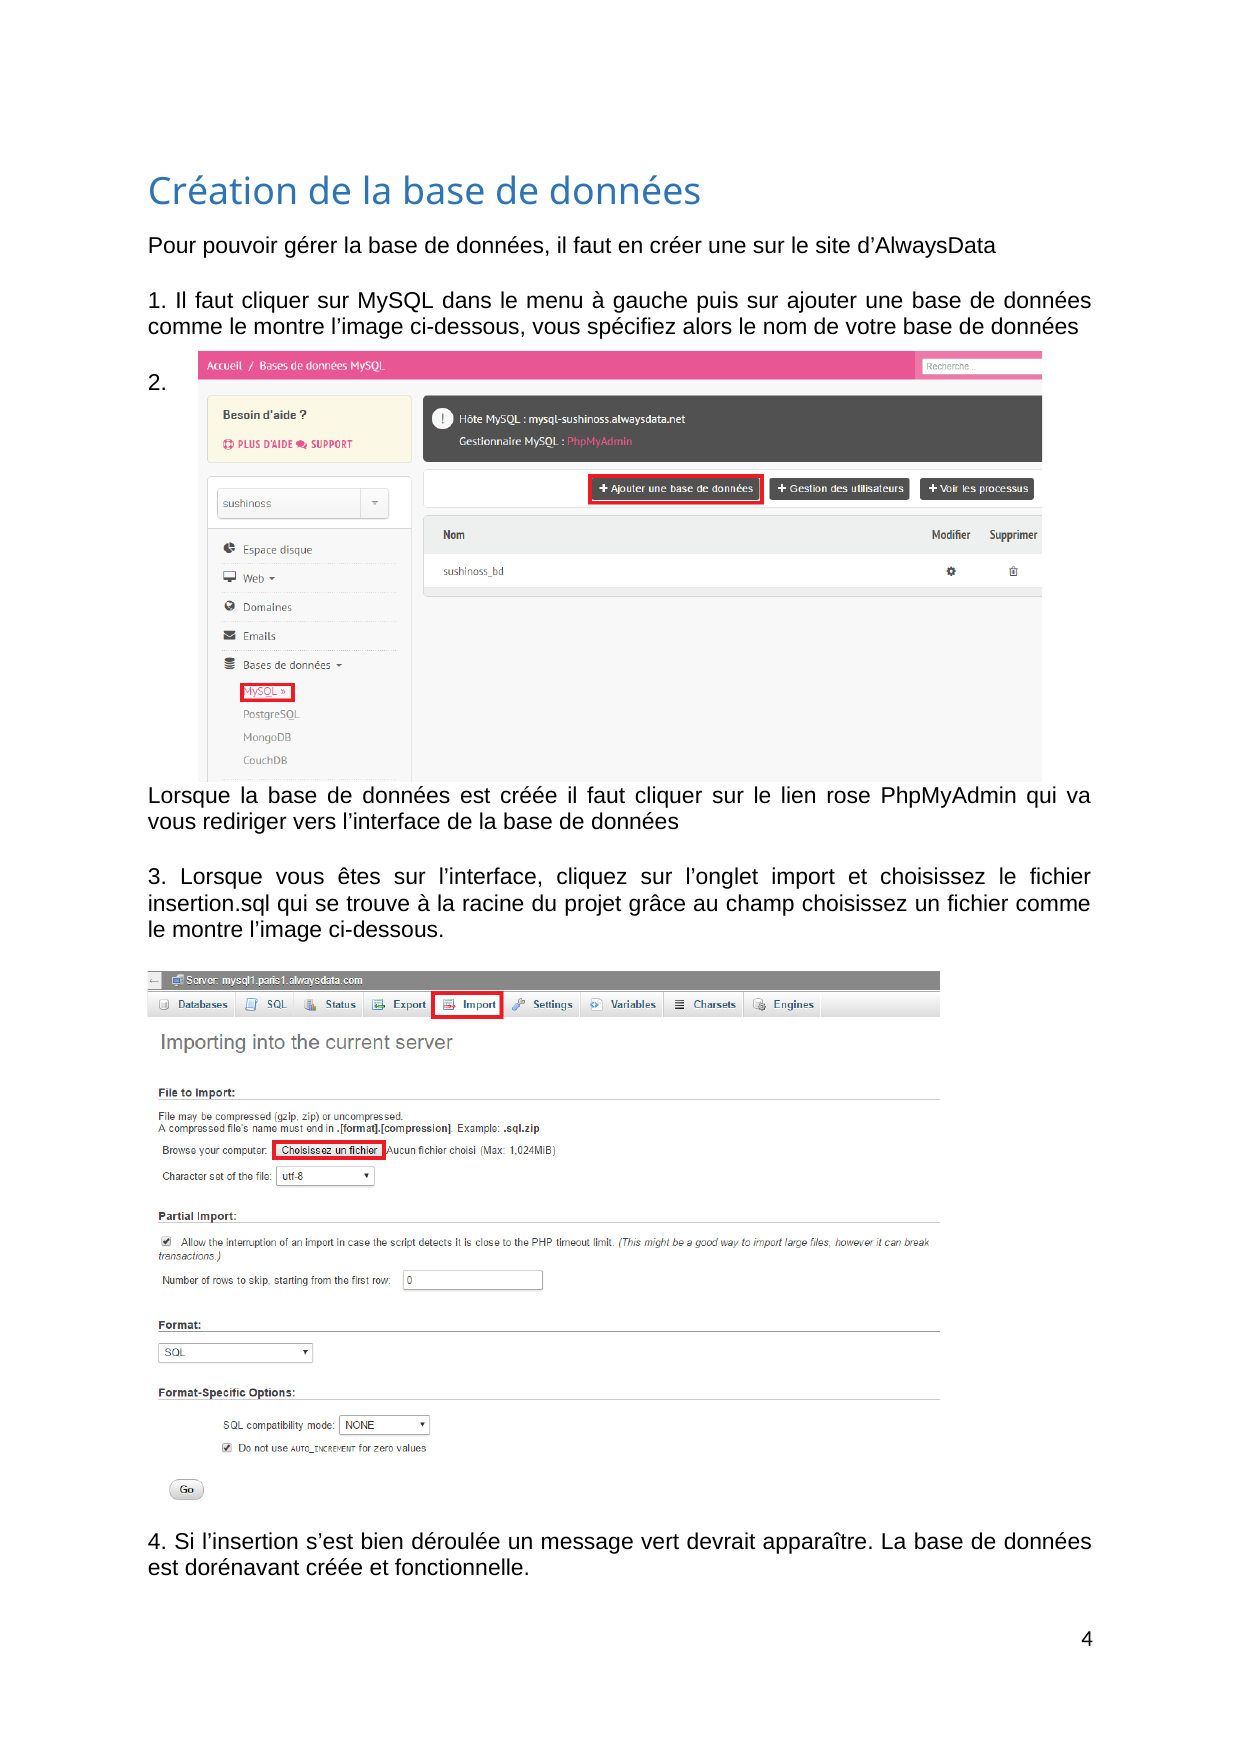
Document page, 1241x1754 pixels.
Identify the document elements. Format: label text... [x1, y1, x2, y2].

picture [147, 971, 940, 1500]
text Pour pouvoir gérer la base de données, il faut en créer une sur le site d’AlwaysData [148, 232, 1093, 258]
text 4. Si l’insertion s’est bien déroulée un message vert devrait apparaître. La base de données est dorénavant créée et fonctionnelle. [148, 1528, 1093, 1581]
text 1. Il faut cliquer sur MySQL dans le menu à gauche puis sur ajouter une base de données comme le montre l’image ci-dessous, vous spécifiez alors le nom de votre base de données [148, 287, 1093, 340]
text 3. Lorsque vous êtes sur l’interface, cliquez sur l’onglet import et choisissez le fichier insertion.sql qui se trouve à la racine du projet grâce au champ choisissez un fichier comme le montre l’image ci-dessous. [148, 863, 1093, 942]
subtitle Création de la base de données [148, 164, 1093, 215]
picture [198, 351, 1043, 782]
